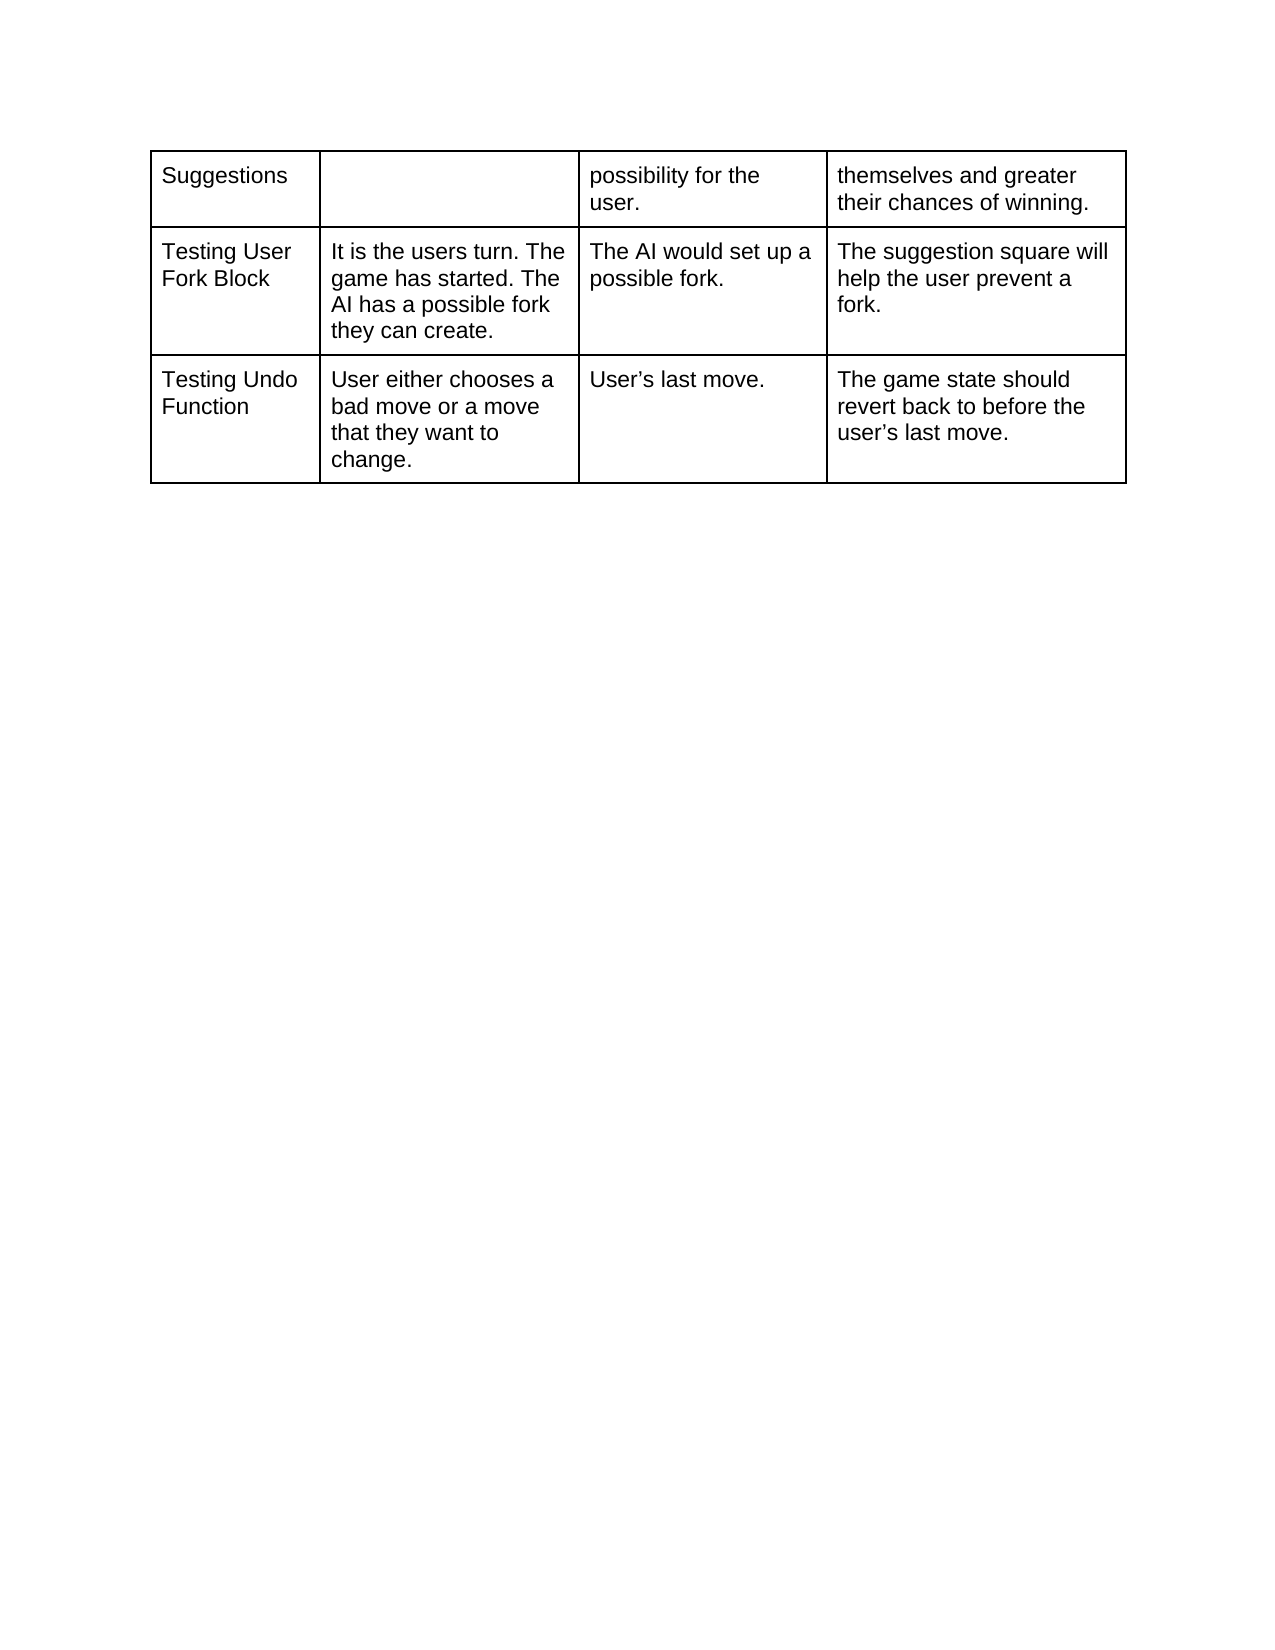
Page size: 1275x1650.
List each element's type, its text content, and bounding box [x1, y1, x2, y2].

table_cell The game state should revert back to before the user’s last move. [828, 356, 1125, 482]
table_cell It is the users turn. The game has started. The AI has a possible fork they can create. [321, 228, 578, 354]
table_cell The AI would set up a possible fork. [580, 228, 826, 354]
table_cell User either chooses a bad move or a move that they want to change. [321, 356, 578, 482]
table_cell The suggestion square will help the user prevent a fork. [828, 228, 1125, 354]
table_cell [580, 152, 826, 226]
table_cell User’s last move. [580, 356, 826, 482]
table_cell Testing Undo Function [152, 356, 319, 482]
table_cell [152, 152, 319, 226]
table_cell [321, 152, 578, 226]
table_cell Testing User Fork Block [152, 228, 319, 354]
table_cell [828, 152, 1125, 226]
